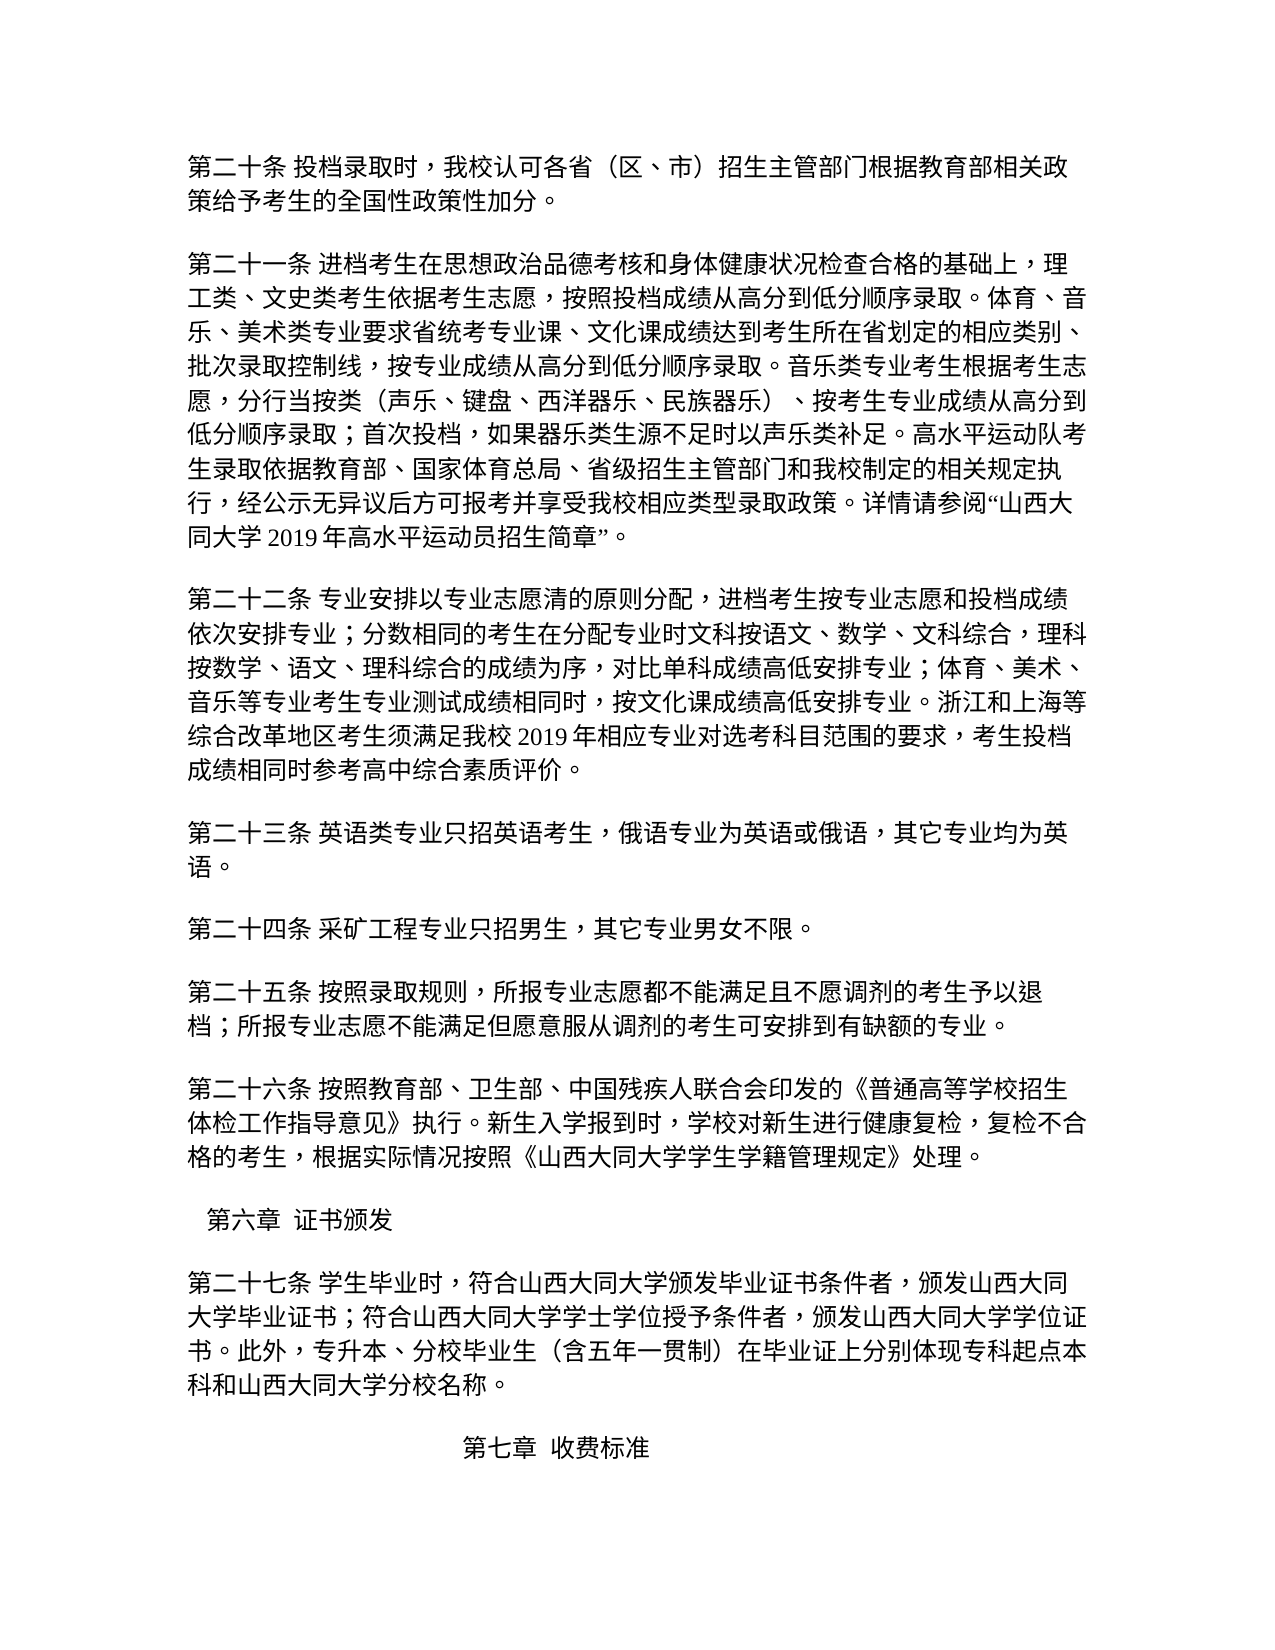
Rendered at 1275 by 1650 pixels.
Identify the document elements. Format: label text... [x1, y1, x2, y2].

text 第二十条 投档录取时，我校认可各省（区、市）招生主管部门根据教育部相关政策给予考生的全国性政策性加分。 [187, 150, 1087, 218]
text 第二十一条 进档考生在思想政治品德考核和身体健康状况检查合格的基础上，理工类、文史类考生依据考生志愿，按照投档成绩从高分到低分顺序录取。体育、音乐、美术类专业要求省统考专业课、文化课成绩达到考生所在省划定的相应类别、批次录取控制线，按专业成绩从高分到低分顺序录取。音乐类专业考生根据考生志愿，分行当按类（声乐、键盘、西洋器乐、民族器乐）、按考生专业成绩从高分到低分顺序录取；首次投档，如果器乐类生源不足时以声乐类补足。高水平运动队考生录取依据教育部、国家体育总局、省级招生主管部门和我校制定的相关规定执行，经公示无异议后方可报考并享受我校相应类型录取政策。详情请参阅“山西大同大学2019年高水平运动员招生简章”。 [187, 247, 1087, 553]
text 第六章 证书颁发 [187, 1203, 1087, 1237]
text 第二十四条 采矿工程专业只招男生，其它专业男女不限。 [187, 912, 1087, 946]
text 第二十六条 按照教育部、卫生部、中国残疾人联合会印发的《普通高等学校招生体检工作指导意见》执行。新生入学报到时，学校对新生进行健康复检，复检不合格的考生，根据实际情况按照《山西大同大学学生学籍管理规定》处理。 [187, 1072, 1087, 1174]
text 第二十三条 英语类专业只招英语考生，俄语专业为英语或俄语，其它专业均为英语。 [187, 815, 1087, 883]
text 第二十二条 专业安排以专业志愿清的原则分配，进档考生按专业志愿和投档成绩依次安排专业；分数相同的考生在分配专业时文科按语文、数学、文科综合，理科按数学、语文、理科综合的成绩为序，对比单科成绩高低安排专业；体育、美术、音乐等专业考生专业测试成绩相同时，按文化课成绩高低安排专业。浙江和上海等综合改革地区考生须满足我校2019年相应专业对选考科目范围的要求，考生投档成绩相同时参考高中综合素质评价。 [187, 582, 1087, 787]
text 第七章 收费标准 [187, 1431, 1087, 1465]
text 第二十七条 学生毕业时，符合山西大同大学颁发毕业证书条件者，颁发山西大同大学毕业证书；符合山西大同大学学士学位授予条件者，颁发山西大同大学学位证书。此外，专升本、分校毕业生（含五年一贯制）在毕业证上分别体现专科起点本科和山西大同大学分校名称。 [187, 1266, 1087, 1402]
text 第二十五条 按照录取规则，所报专业志愿都不能满足且不愿调剂的考生予以退档；所报专业志愿不能满足但愿意服从调剂的考生可安排到有缺额的专业。 [187, 975, 1087, 1043]
